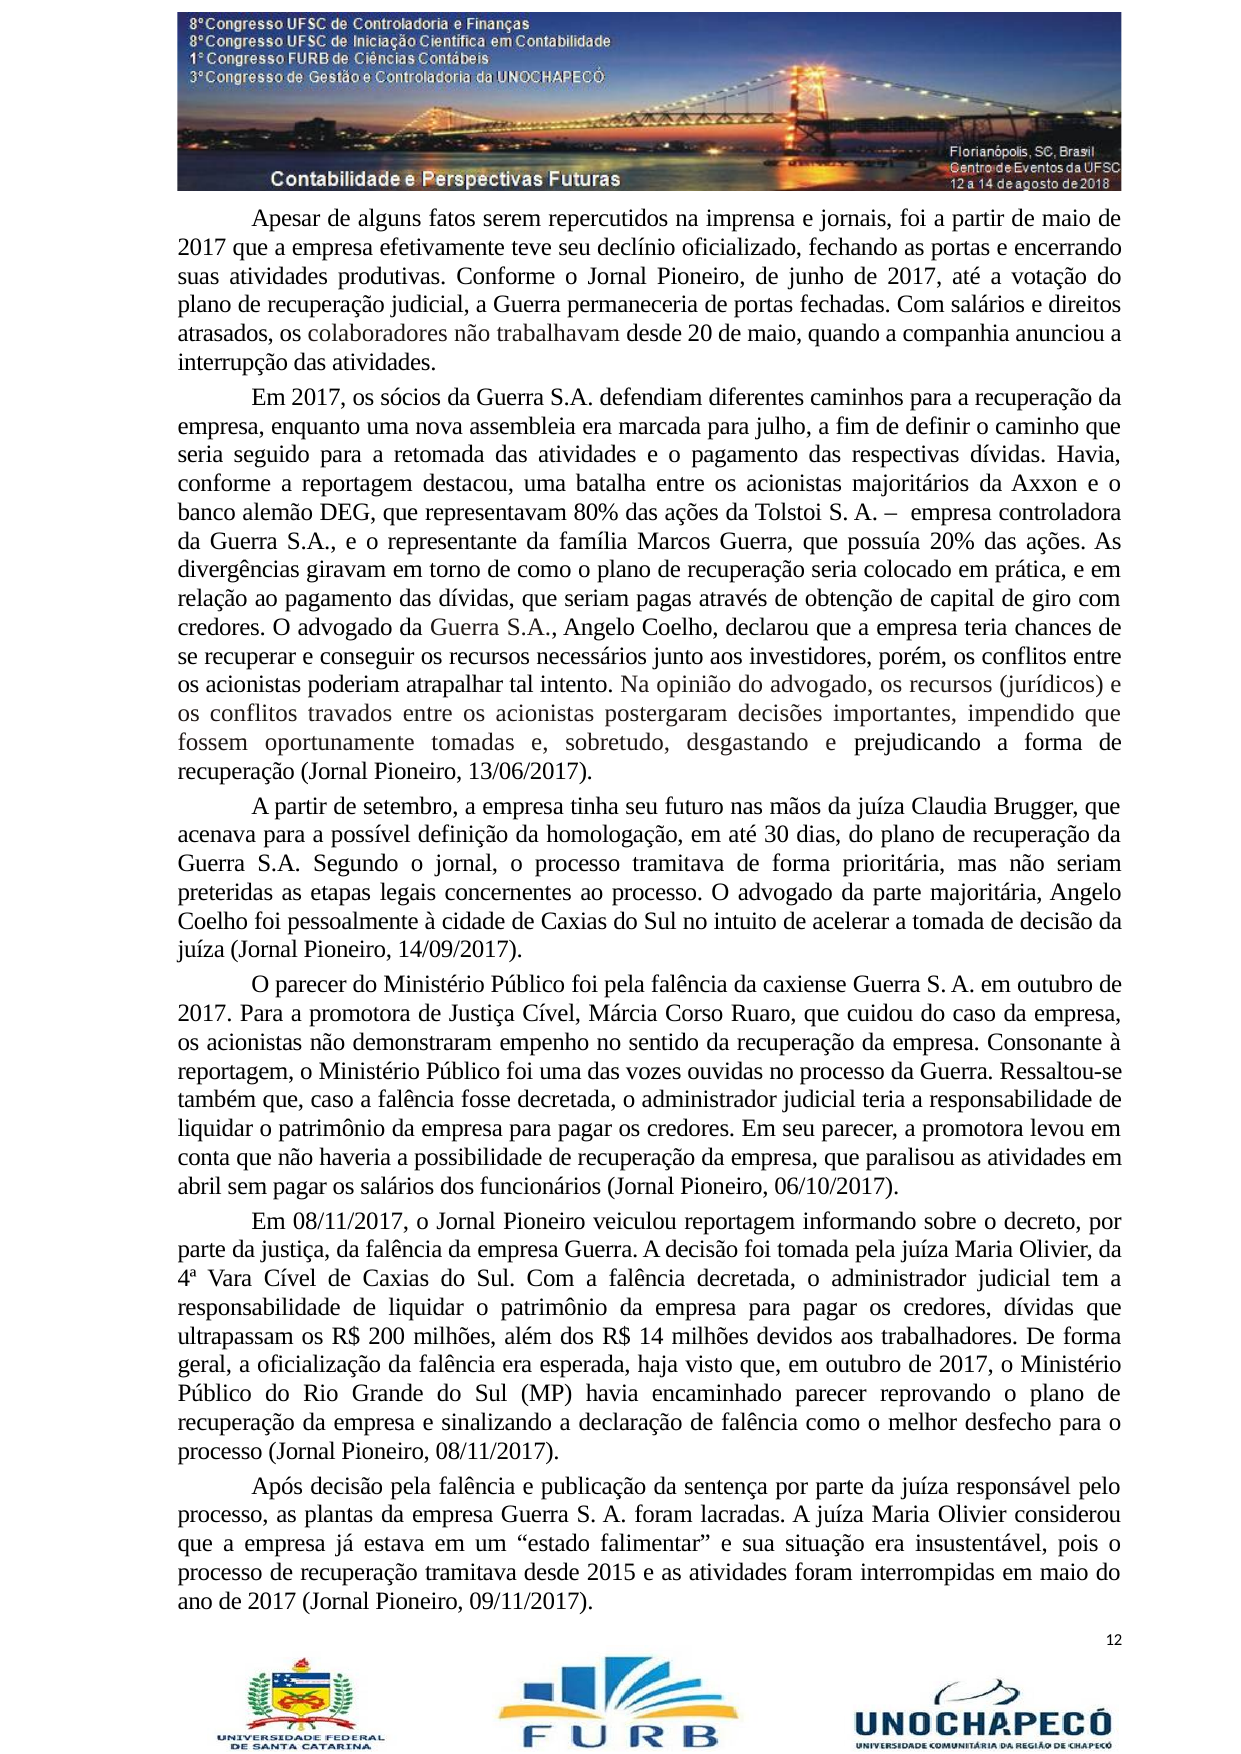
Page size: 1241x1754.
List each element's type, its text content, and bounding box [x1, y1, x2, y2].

text Apesar de alguns fatos serem repercutidos na imprensa e jornais, foi a partir de maio de 2017 que a empresa efetivamente teve seu declínio oficializado, fechando as portas e encerrando suas atividades produtivas. Conforme o Jornal Pioneiro, de junho de 2017, até a votação do plano de recuperação judicial, a Guerra permaneceria de portas fechadas. Com salários e direitos atrasados, os colaboradores não trabalhavam desde 20 de maio, quando a companhia anunciou a interrupção das atividades. [177, 203, 1122, 376]
text Em 08/11/2017, o Jornal Pioneiro veiculou reportagem informando sobre o decreto, por parte da justiça, da falência da empresa Guerra. A decisão foi tomada pela juíza Maria Olivier, da 4ª Vara Cível de Caxias do Sul. Com a falência decretada, o administrador judicial tem a responsabilidade de liquidar o patrimônio da empresa para pagar os credores, dívidas que ultrapassam os R$ 200 milhões, além dos R$ 14 milhões devidos aos trabalhadores. De forma geral, a oficialização da falência era esperada, haja visto que, em outubro de 2017, o Ministério Público do Rio Grande do Sul (MP) havia encaminhado parecer reprovando o plano de recuperação da empresa e sinalizando a declaração de falência como o melhor desfecho para o processo (Jornal Pioneiro, 08/11/2017). [177, 1206, 1122, 1464]
text Em 2017, os sócios da Guerra S.A. defendiam diferentes caminhos para a recuperação da empresa, enquanto uma nova assembleia era marcada para julho, a fim de definir o caminho que seria seguido para a retomada das atividades e o pagamento das respectivas dívidas. Havia, conforme a reportagem destacou, uma batalha entre os acionistas majoritários da Axxon e o banco alemão DEG, que representavam 80% das ações da Tolstoi S. A. – empresa controladora da Guerra S.A., e o representante da família Marcos Guerra, que possuía 20% das ações. As divergências giravam em torno de como o plano de recuperação seria colocado em prática, e em relação ao pagamento das dívidas, que seriam pagas através de obtenção de capital de giro com credores. O advogado da Guerra S.A., Angelo Coelho, declarou que a empresa teria chances de se recuperar e conseguir os recursos necessários junto aos investidores, porém, os conflitos entre os acionistas poderiam atrapalhar tal intento. Na opinião do advogado, os recursos (jurídicos) e os conflitos travados entre os acionistas postergaram decisões importantes, impendido que fossem oportunamente tomadas e, sobretudo, desgastando e prejudicando a forma de recuperação (Jornal Pioneiro, 13/06/2017). [177, 382, 1122, 784]
text Após decisão pela falência e publicação da sentença por parte da juíza responsável pelo processo, as plantas da empresa Guerra S. A. foram lacradas. A juíza Maria Olivier considerou que a empresa já estava em um “estado falimentar” e sua situação era insustentável, pois o processo de recuperação tramitava desde 2015 e as atividades foram interrompidas em maio do ano de 2017 (Jornal Pioneiro, 09/11/2017). [177, 1471, 1122, 1614]
picture [207, 1645, 1119, 1752]
text O parecer do Ministério Público foi pela falência da caxiense Guerra S. A. em outubro de 2017. Para a promotora de Justiça Cível, Márcia Corso Ruaro, que cuidou do caso da empresa, os acionistas não demonstraram empenho no sentido da recuperação da empresa. Consonante à reportagem, o Ministério Público foi uma das vozes ouvidas no processo da Guerra. Ressaltou-se também que, caso a falência fosse decretada, o administrador judicial teria a responsabilidade de liquidar o patrimônio da empresa para pagar os credores. Em seu parecer, a promotora levou em conta que não haveria a possibilidade de recuperação da empresa, que paralisou as atividades em abril sem pagar os salários dos funcionários (Jornal Pioneiro, 06/10/2017). [177, 969, 1122, 1199]
text A partir de setembro, a empresa tinha seu futuro nas mãos da juíza Claudia Brugger, que acenava para a possível definição da homologação, em até 30 dias, do plano de recuperação da Guerra S.A. Segundo o jornal, o processo tramitava de forma prioritária, mas não seriam preteridas as etapas legais concernentes ao processo. O advogado da parte majoritária, Angelo Coelho foi pessoalmente à cidade de Caxias do Sul no intuito de acelerar a tomada de decisão da juíza (Jornal Pioneiro, 14/09/2017). [177, 791, 1122, 963]
picture [177, 12, 1122, 191]
